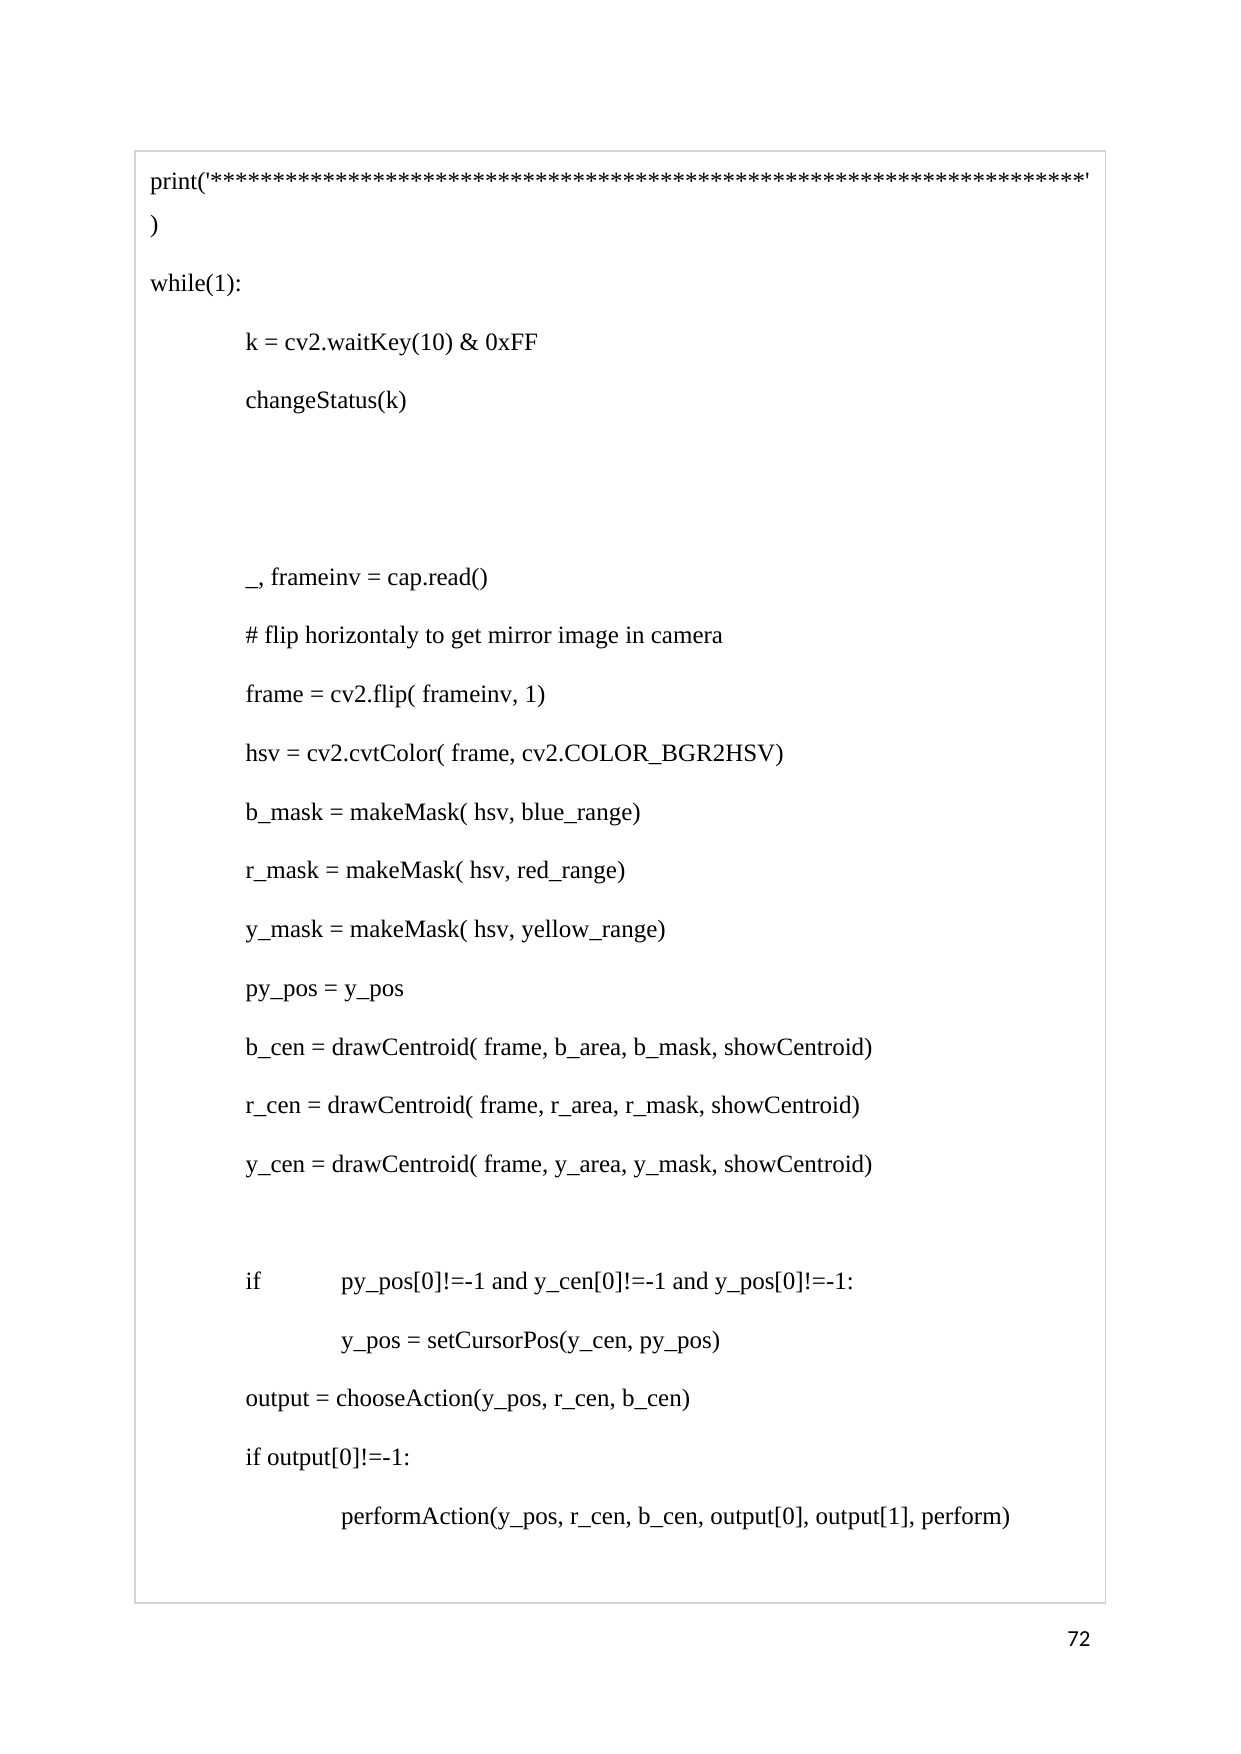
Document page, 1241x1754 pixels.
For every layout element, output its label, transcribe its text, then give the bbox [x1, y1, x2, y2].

text performAction(y_pos, r_cen, b_cen, output[0], output[1], perform) [136, 1485, 1105, 1530]
text b_cen = drawCentroid( frame, b_area, b_mask, showCentroid) [136, 1016, 1105, 1061]
text if output[0]!=-1: [136, 1426, 1105, 1471]
text b_mask = makeMask( hsv, blue_range) [136, 781, 1105, 826]
text output = chooseAction(y_pos, r_cen, b_cen) [136, 1367, 1105, 1412]
text y_pos = setCursorPos(y_cen, py_pos) [136, 1309, 1105, 1353]
text if py_pos[0]!=-1 and y_cen[0]!=-1 and y_pos[0]!=-1: [136, 1250, 1105, 1295]
text hsv = cv2.cvtColor( frame, cv2.COLOR_BGR2HSV) [136, 722, 1105, 767]
text r_mask = makeMask( hsv, red_range) [136, 839, 1105, 884]
text py_pos = y_pos [136, 957, 1105, 1002]
text y_mask = makeMask( hsv, yellow_range) [136, 898, 1105, 943]
text r_cen = drawCentroid( frame, r_area, r_mask, showCentroid) [136, 1074, 1105, 1119]
text while(1): [136, 252, 1105, 297]
text _, frameinv = cap.read() [136, 546, 1105, 591]
text k = cv2.waitKey(10) & 0xFF [136, 311, 1105, 356]
text print('**********************************************************************') [136, 152, 1105, 238]
text frame = cv2.flip( frameinv, 1) [136, 663, 1105, 708]
text y_cen = drawCentroid( frame, y_area, y_mask, showCentroid) [136, 1133, 1105, 1178]
text changeStatus(k) [136, 369, 1105, 414]
text # flip horizontaly to get mirror image in camera [136, 604, 1105, 649]
